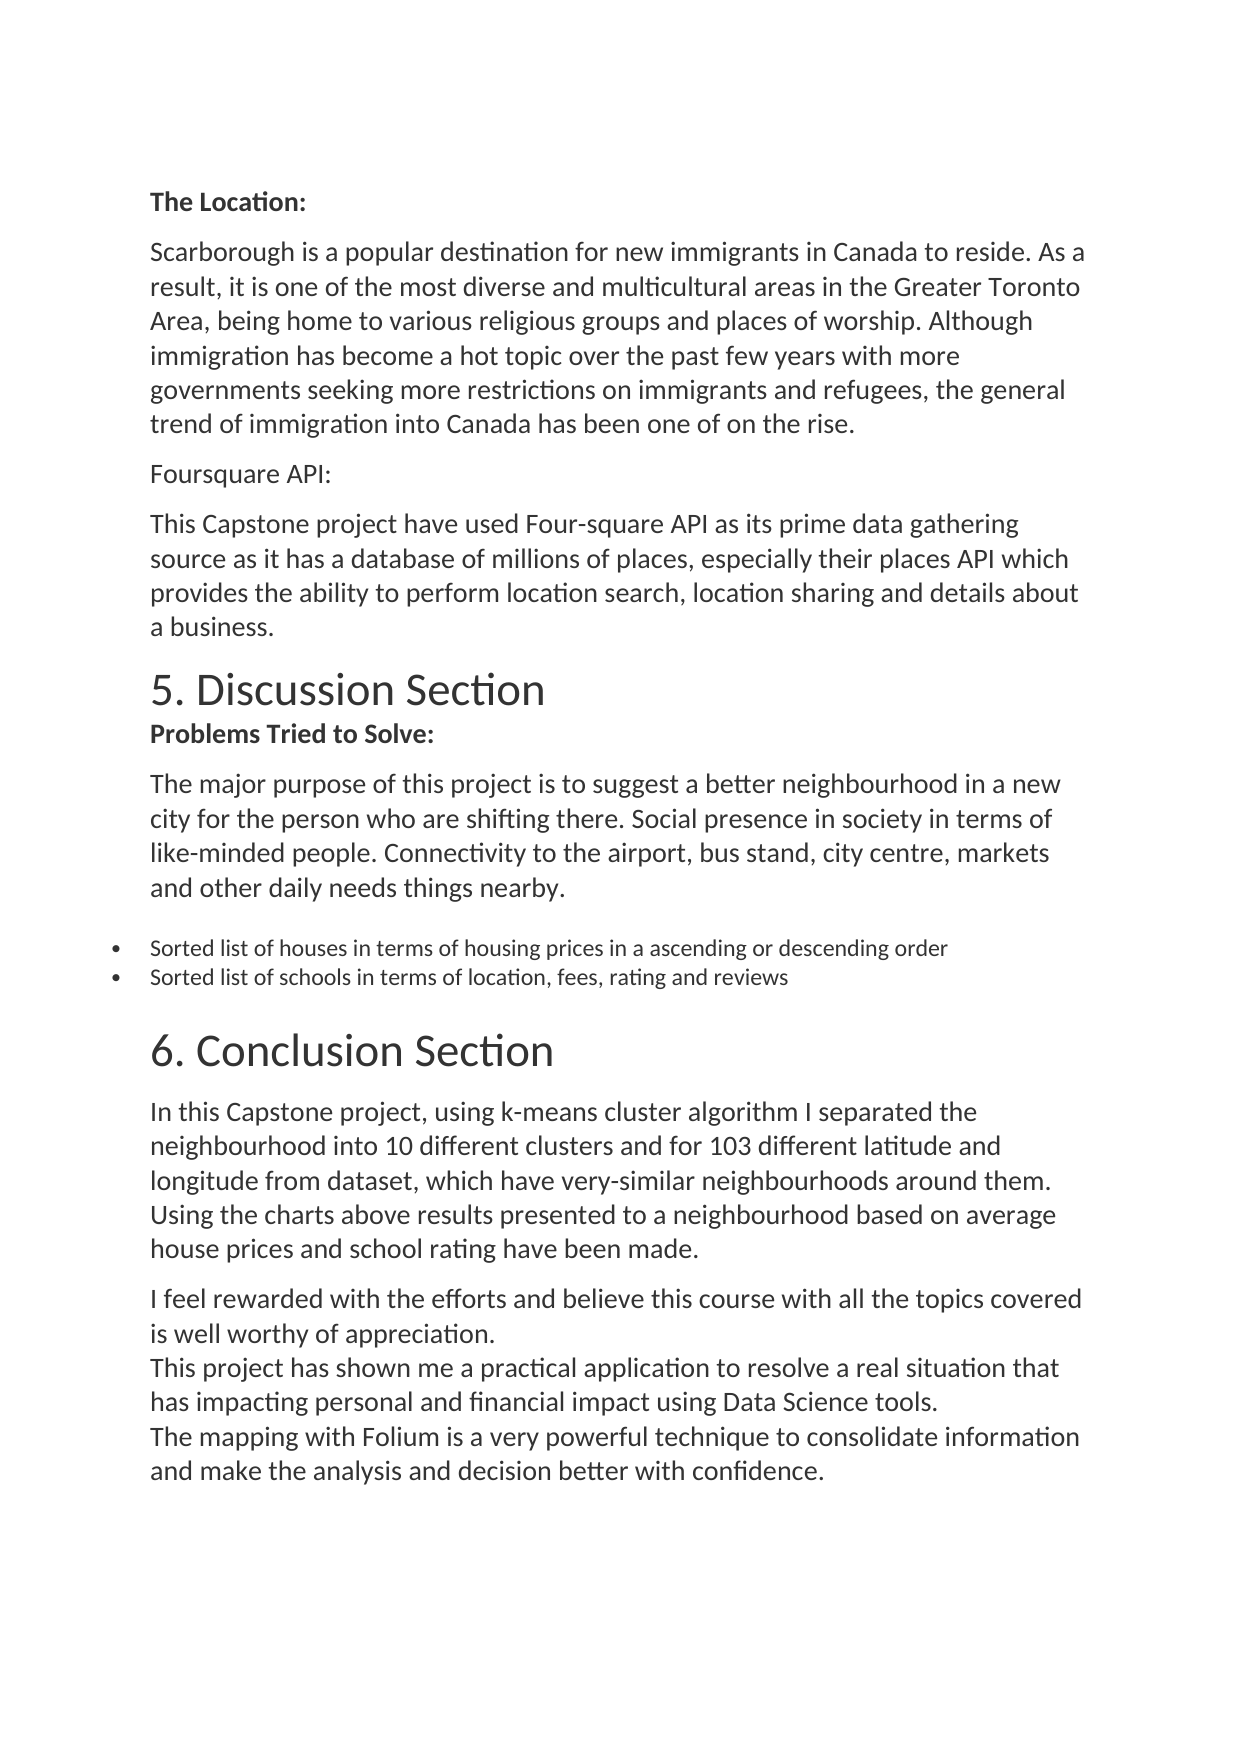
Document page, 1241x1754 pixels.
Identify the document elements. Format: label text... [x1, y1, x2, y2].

subtitle Problems Tried to Solve: [150, 717, 1090, 751]
list Sorted list of schools in terms of location, fees, rating and reviews [112, 962, 1090, 992]
subtitle The Location: [150, 184, 1090, 219]
text Scarborough is a popular destination for new immigrants in Canada to reside. As a result, it is one of the most diverse and multicultural areas in the Greater Toronto Area, being home to various religious groups and places of worship. Although immigration has become a hot topic over the past few years with more governments seeking more restrictions on immigrants and refugees, the general trend of immigration into Canada has been one of on the rise. [150, 234, 1090, 441]
list Sorted list of houses in terms of housing prices in a ascending or descending order [112, 933, 1090, 962]
text This Capstone project have used Four-square API as its prime data gathering source as it has a database of millions of places, especially their places API which provides the ability to perform location search, location sharing and details about a business. [150, 506, 1090, 644]
text In this Capstone project, using k-means cluster algorithm I separated the neighbourhood into 10 different clusters and for 103 different latitude and longitude from dataset, which have very-similar neighbourhoods around them. Using the charts above results presented to a neighbourhood based on average house prices and school rating have been made. [150, 1094, 1090, 1266]
text The major purpose of this project is to suggest a better neighbourhood in a new city for the person who are shifting there. Social presence in society in terms of like-minded people. Connectivity to the airport, bus stand, city centre, markets and other daily needs things nearby. [150, 767, 1090, 904]
text I feel rewarded with the efforts and believe this course with all the topics covered is well worthy of appreciation. This project has shown me a practical application to resolve a real situation that has impacting personal and financial impact using Data Science tools. The mapping with Folium is a very powerful technique to consolidate information and make the analysis and decision better with confidence. [150, 1281, 1090, 1487]
subtitle 6. Conclusion Section [150, 1021, 1090, 1078]
subtitle Foursquare API: [150, 456, 1090, 491]
subtitle 5. Discussion Section [150, 659, 1090, 717]
